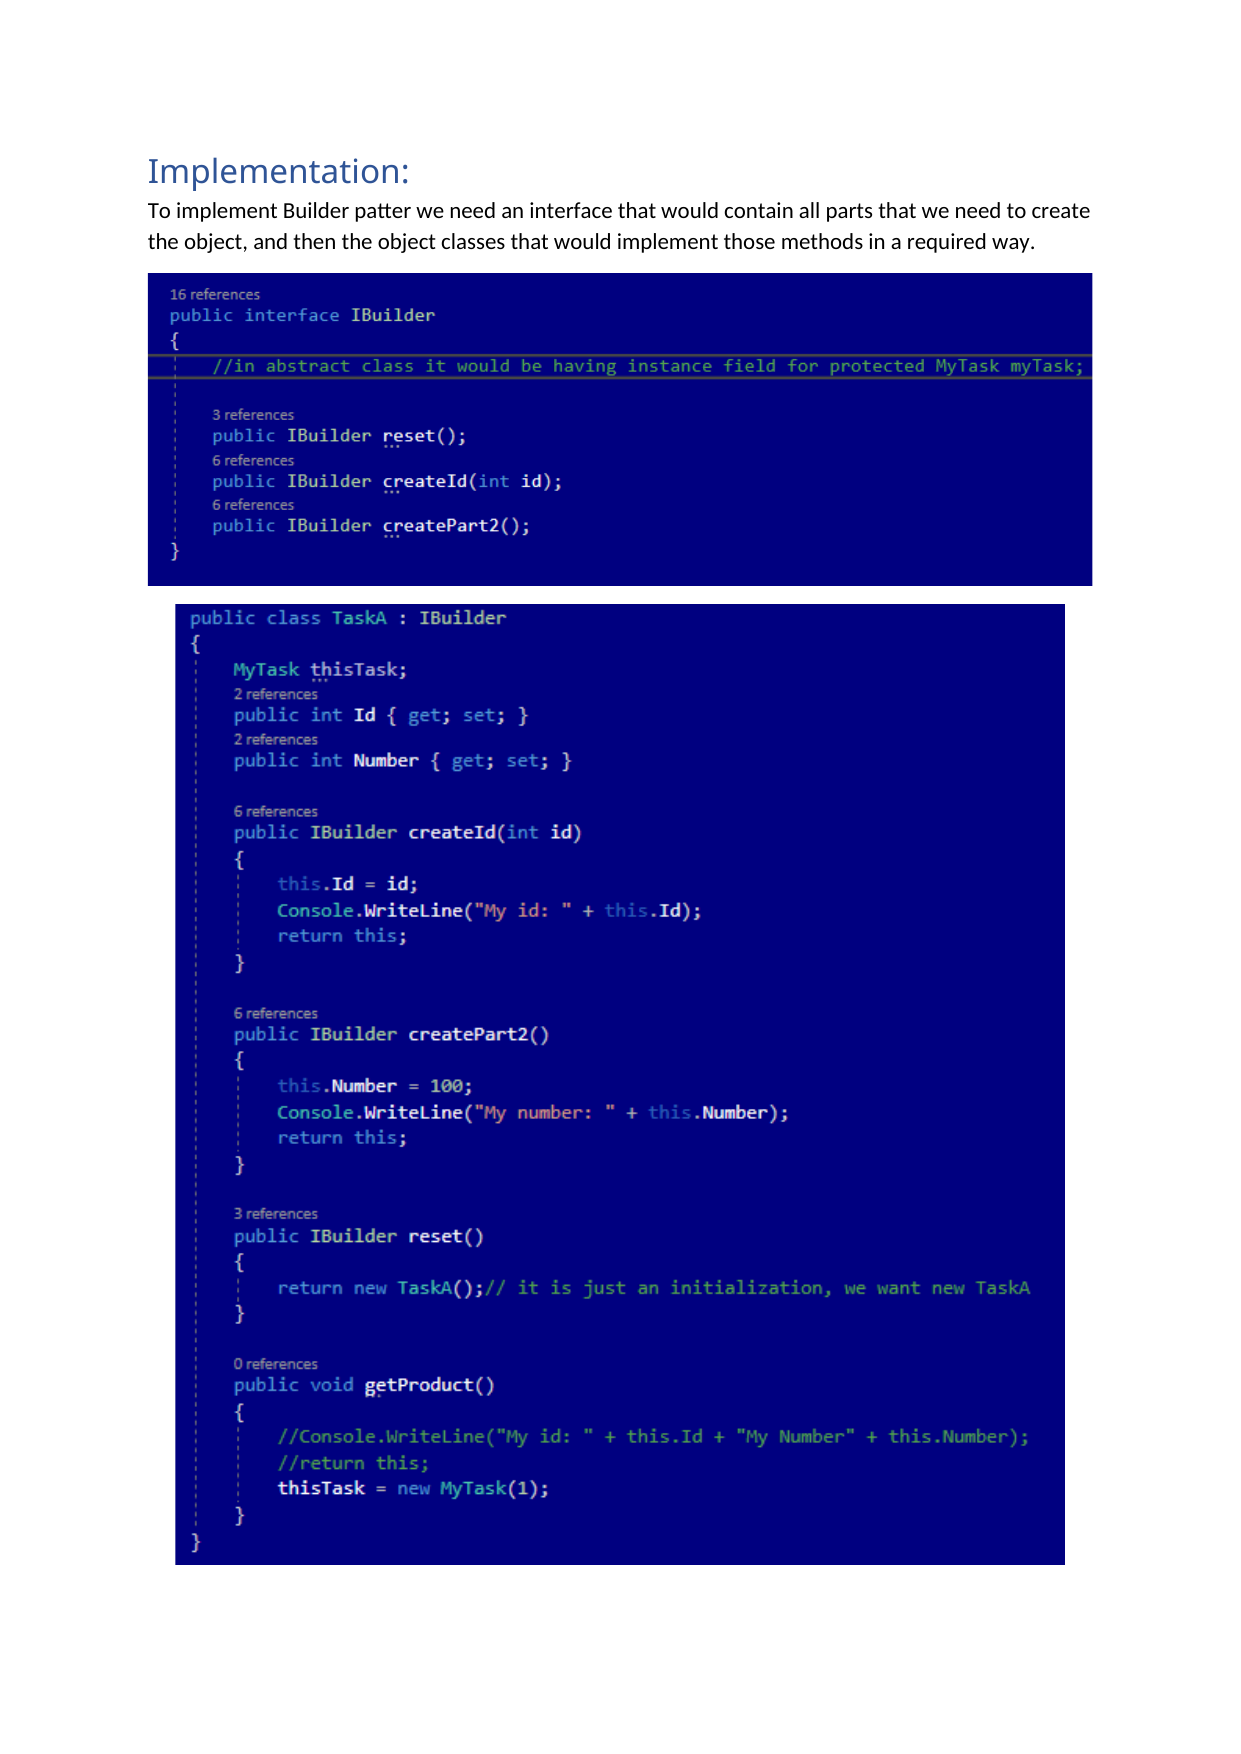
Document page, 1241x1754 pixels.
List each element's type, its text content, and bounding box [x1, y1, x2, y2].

subtitle Implementation: [148, 148, 1093, 193]
picture [175, 604, 1065, 1565]
text To implement Builder patter we need an interface that would contain all parts that we need to create the object, and then the object classes that would implement those methods in a required way. [148, 197, 1093, 255]
picture [147, 273, 1093, 586]
